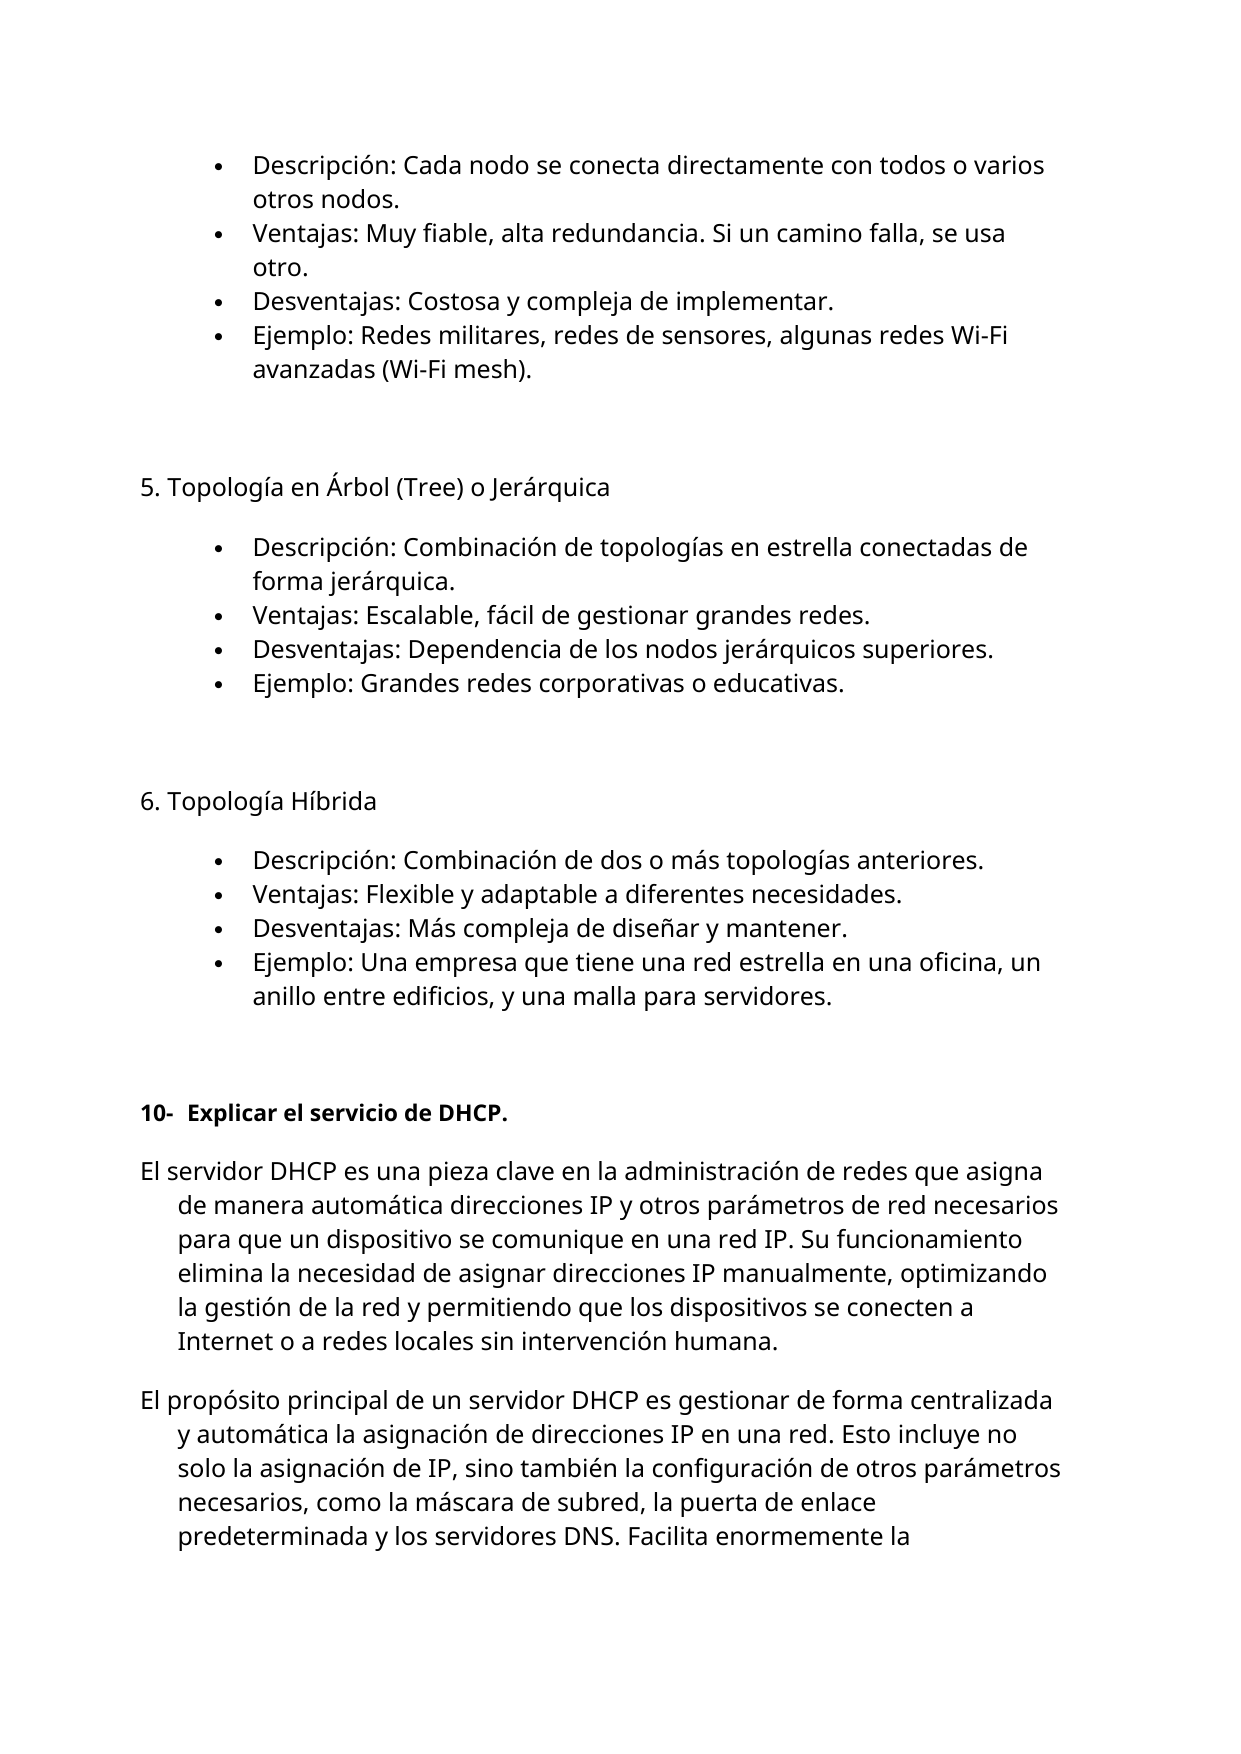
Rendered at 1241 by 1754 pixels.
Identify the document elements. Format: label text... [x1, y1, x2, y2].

list Descripción: Cada nodo se conecta directamente con todos o varios otros nodos. [215, 148, 1063, 216]
list Descripción: Combinación de topologías en estrella conectadas de forma jerárquica. [215, 529, 1063, 597]
list Desventajas: Costosa y compleja de implementar. [215, 284, 1063, 318]
text 6. Topología Híbrida [140, 783, 1063, 818]
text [140, 1383, 1063, 1553]
text El servidor DHCP es una pieza clave en la administración de redes que asigna de manera automática direcciones IP y otros parámetros de red necesarios para que un dispositivo se comunique en una red IP. Su funcionamiento elimina la necesidad de asignar direcciones IP manualmente, optimizando la gestión de la red y permitiendo que los dispositivos se conecten a Internet o a redes locales sin intervención humana. [140, 1153, 1063, 1358]
list Ejemplo: Una empresa que tiene una red estrella en una oficina, un anillo entre edificios, y una malla para servidores. [215, 945, 1063, 1013]
list Desventajas: Dependencia de los nodos jerárquicos superiores. [215, 631, 1063, 665]
list Ventajas: Escalable, fácil de gestionar grandes redes. [215, 597, 1063, 631]
list Desventajas: Más compleja de diseñar y mantener. [215, 911, 1063, 945]
text 10- Explicar el servicio de DHCP. [140, 1097, 1063, 1128]
list Descripción: Combinación de dos o más topologías anteriores. [215, 843, 1063, 877]
list Ejemplo: Grandes redes corporativas o educativas. [215, 665, 1063, 699]
list Ventajas: Flexible y adaptable a diferentes necesidades. [215, 877, 1063, 911]
list Ejemplo: Redes militares, redes de sensores, algunas redes Wi-Fi avanzadas (Wi-Fi mesh). [215, 318, 1063, 386]
text 5. Topología en Árbol (Tree) o Jerárquica [140, 470, 1063, 504]
list Ventajas: Muy fiable, alta redundancia. Si un camino falla, se usa otro. [215, 216, 1063, 284]
